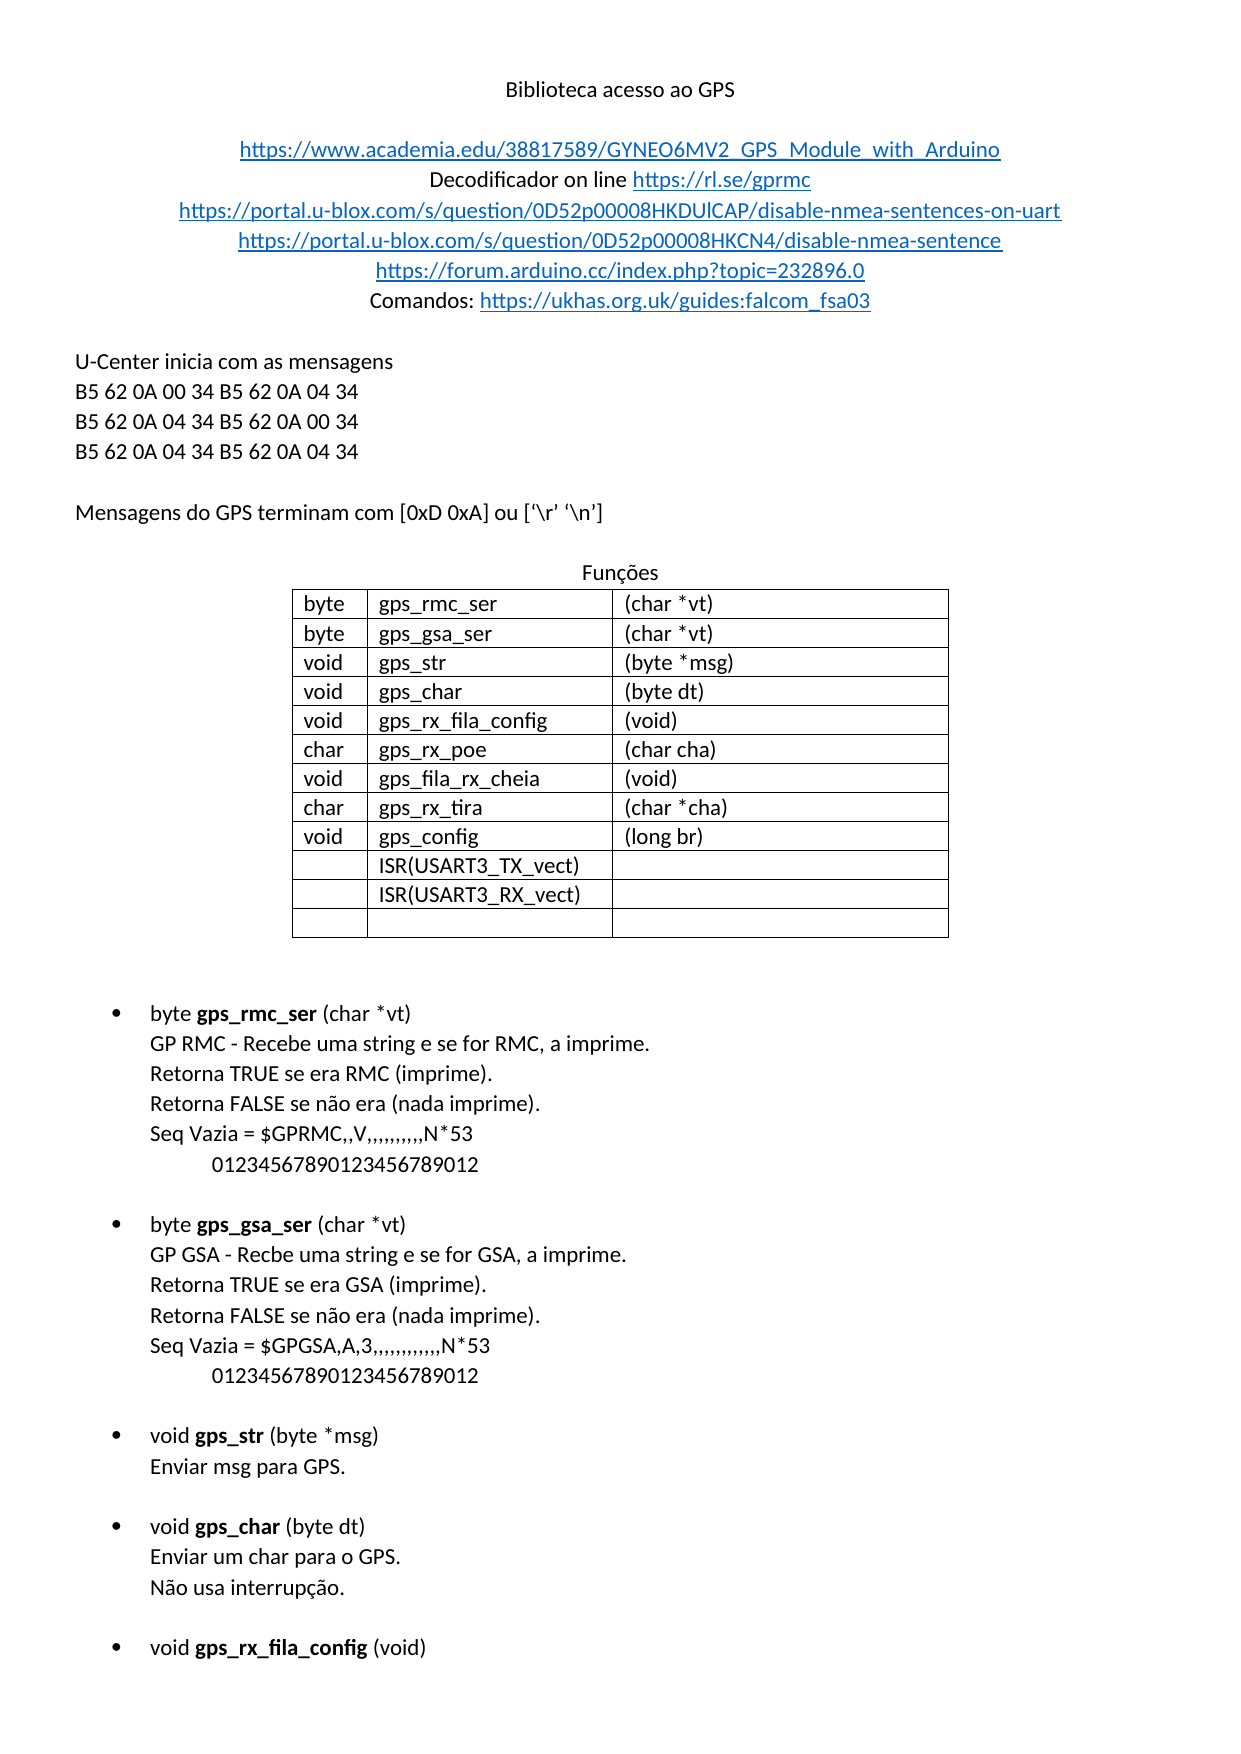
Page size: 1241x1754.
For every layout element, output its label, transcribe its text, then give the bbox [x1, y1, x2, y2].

list 01234567890123456789012 [150, 1150, 1165, 1178]
table_cell (void) [613, 706, 948, 734]
table_cell [613, 909, 948, 937]
table_cell [293, 851, 367, 879]
list Retorna FALSE se não era (nada imprime). [150, 1301, 1165, 1329]
table_cell gps_rx_tira [368, 793, 612, 821]
table_cell gps_config [368, 822, 612, 850]
text https://portal.u-blox.com/s/question/0D52p00008HKDUlCAP/disable-nmea-sentences-on-uart [75, 196, 1165, 224]
table_cell (byte dt) [613, 677, 948, 705]
table_cell (char *cha) [613, 793, 948, 821]
text Mensagens do GPS terminam com [0xD 0xA] ou [‘\r’ ‘\n’] [75, 498, 1165, 526]
table_cell ISR(USART3_TX_vect) [368, 851, 612, 879]
text https://forum.arduino.cc/index.php?topic=232896.0 [75, 256, 1165, 284]
text Funções [75, 558, 1165, 586]
table_cell gps_str [368, 648, 612, 676]
list Seq Vazia = $GPGSA,A,3,,,,,,,,,,,,N*53 [150, 1331, 1165, 1359]
table_cell gps_rx_fila_config [368, 706, 612, 734]
list Enviar um char para o GPS. [150, 1542, 1165, 1571]
list GP RMC - Recebe uma string e se for RMC, a imprime. [150, 1029, 1165, 1057]
list void gps_rx_fila_config (void) [112, 1633, 1165, 1661]
text B5 62 0A 00 34 B5 62 0A 04 34 [75, 377, 1165, 405]
table_header gps_rmc_ser [368, 590, 612, 618]
text U-Center inicia com as mensagens [75, 347, 1165, 375]
table_cell ISR(USART3_RX_vect) [368, 880, 612, 908]
table_cell [613, 880, 948, 908]
table_cell (void) [613, 764, 948, 792]
list void gps_str (byte *msg) [112, 1422, 1165, 1450]
table_cell gps_rx_poe [368, 735, 612, 763]
table_cell [613, 851, 948, 879]
list void gps_char (byte dt) [112, 1512, 1165, 1540]
table_cell void [293, 706, 367, 734]
list 01234567890123456789012 [150, 1361, 1165, 1389]
text Biblioteca acesso ao GPS [75, 75, 1165, 103]
text B5 62 0A 04 34 B5 62 0A 04 34 [75, 437, 1165, 466]
table_cell (byte *msg) [613, 648, 948, 676]
table_cell gps_char [368, 677, 612, 705]
table_cell char [293, 735, 367, 763]
table_header byte [293, 590, 367, 618]
table_cell [293, 909, 367, 937]
table_cell void [293, 677, 367, 705]
list GP GSA - Recbe uma string e se for GSA, a imprime. [150, 1240, 1165, 1268]
text B5 62 0A 04 34 B5 62 0A 00 34 [75, 407, 1165, 435]
table_cell void [293, 822, 367, 850]
table_cell [293, 880, 367, 908]
table_cell gps_fila_rx_cheia [368, 764, 612, 792]
text Decodificador on line https://rl.se/gprmc [75, 166, 1165, 194]
table_cell void [293, 764, 367, 792]
list Seq Vazia = $GPRMC,,V,,,,,,,,,,N*53 [150, 1119, 1165, 1148]
table_header (char *vt) [613, 590, 948, 618]
table_cell [368, 909, 612, 937]
table_cell (char *vt) [613, 619, 948, 647]
list Enviar msg para GPS. [150, 1452, 1165, 1480]
list Retorna TRUE se era RMC (imprime). [150, 1059, 1165, 1087]
list Não usa interrupção. [150, 1573, 1165, 1601]
text https://portal.u-blox.com/s/question/0D52p00008HKCN4/disable-nmea-sentence [75, 226, 1165, 254]
list byte gps_gsa_ser (char *vt) [112, 1210, 1165, 1238]
table_cell byte [293, 619, 367, 647]
table_cell (long br) [613, 822, 948, 850]
table_cell gps_gsa_ser [368, 619, 612, 647]
list Retorna FALSE se não era (nada imprime). [150, 1089, 1165, 1117]
table_cell (char cha) [613, 735, 948, 763]
list Retorna TRUE se era GSA (imprime). [150, 1271, 1165, 1299]
text Comandos: https://ukhas.org.uk/guides:falcom_fsa03 [75, 286, 1165, 314]
table_cell void [293, 648, 367, 676]
text https://www.academia.edu/38817589/GYNEO6MV2_GPS_Module_with_Arduino [75, 135, 1165, 163]
table_cell char [293, 793, 367, 821]
list byte gps_rmc_ser (char *vt) [112, 999, 1165, 1027]
